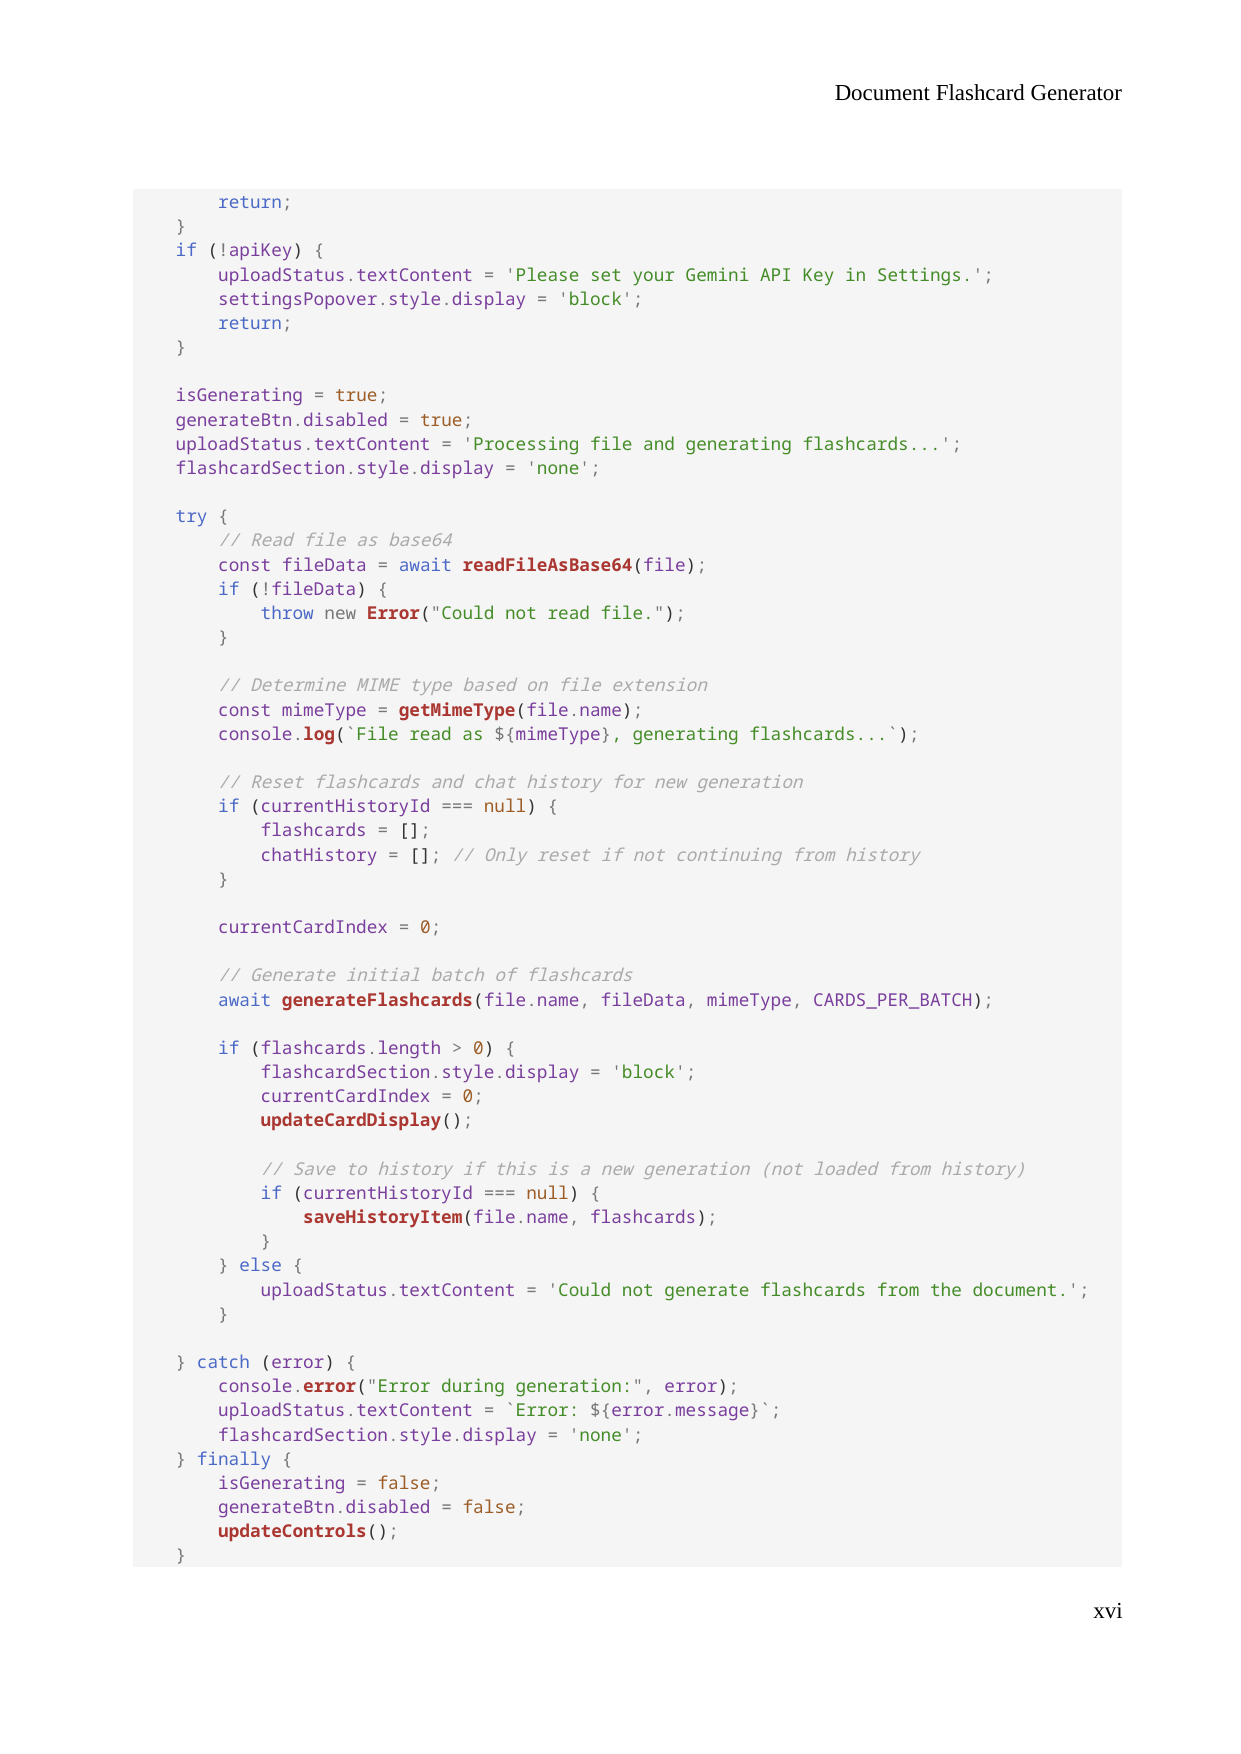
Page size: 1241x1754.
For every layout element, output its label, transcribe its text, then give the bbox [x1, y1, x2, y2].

text try { [133, 504, 1122, 528]
text return; [133, 310, 1122, 334]
text currentCardIndex = 0; [133, 914, 1122, 939]
text updateCardDisplay(); [133, 1108, 1122, 1132]
text console.error("Error during generation:", error); [133, 1374, 1122, 1398]
text // Save to history if this is a new generation (not loaded from history) [133, 1156, 1122, 1180]
text isGenerating = true; [133, 383, 1122, 407]
text } [133, 1301, 1122, 1325]
text currentCardIndex = 0; [133, 1084, 1122, 1108]
text } [133, 624, 1122, 649]
text } catch (error) { [133, 1349, 1122, 1374]
text console.log(`File read as ${mimeType}, generating flashcards...`); [133, 721, 1122, 745]
text generateBtn.disabled = false; [133, 1494, 1122, 1519]
text const mimeType = getMimeType(file.name); [133, 697, 1122, 721]
text await generateFlashcards(file.name, fileData, mimeType, CARDS_PER_BATCH); [133, 987, 1122, 1011]
text saveHistoryItem(file.name, flashcards); [133, 1204, 1122, 1229]
text // Determine MIME type based on file extension [133, 673, 1122, 697]
text chatHistory = []; // Only reset if not continuing from history [133, 842, 1122, 866]
text flashcards = []; [133, 818, 1122, 842]
text updateControls(); [133, 1519, 1122, 1543]
text if (flashcards.length > 0) { [133, 1035, 1122, 1059]
text flashcardSection.style.display = 'none'; [133, 1422, 1122, 1446]
text if (currentHistoryId === null) { [133, 1180, 1122, 1204]
text generateBtn.disabled = true; [133, 407, 1122, 431]
text } finally { [133, 1446, 1122, 1470]
text } [133, 1229, 1122, 1253]
text throw new Error("Could not read file."); [133, 600, 1122, 624]
text if (!fileData) { [133, 576, 1122, 600]
text uploadStatus.textContent = `Error: ${error.message}`; [133, 1398, 1122, 1422]
text return; [133, 189, 1122, 214]
text } [133, 214, 1122, 238]
text // Generate initial batch of flashcards [133, 963, 1122, 987]
text settingsPopover.style.display = 'block'; [133, 286, 1122, 310]
text // Read file as base64 [133, 528, 1122, 552]
text flashcardSection.style.display = 'none'; [133, 455, 1122, 479]
text if (currentHistoryId === null) { [133, 794, 1122, 818]
text const fileData = await readFileAsBase64(file); [133, 552, 1122, 576]
text uploadStatus.textContent = 'Please set your Gemini API Key in Settings.'; [133, 262, 1122, 286]
text // Reset flashcards and chat history for new generation [133, 769, 1122, 794]
text } else { [133, 1253, 1122, 1277]
text isGenerating = false; [133, 1470, 1122, 1494]
text uploadStatus.textContent = 'Processing file and generating flashcards...'; [133, 431, 1122, 455]
text uploadStatus.textContent = 'Could not generate flashcards from the document.'; [133, 1277, 1122, 1301]
text flashcardSection.style.display = 'block'; [133, 1059, 1122, 1084]
text if (!apiKey) { [133, 238, 1122, 262]
text } [133, 334, 1122, 359]
text } [133, 1543, 1122, 1567]
text } [133, 866, 1122, 890]
